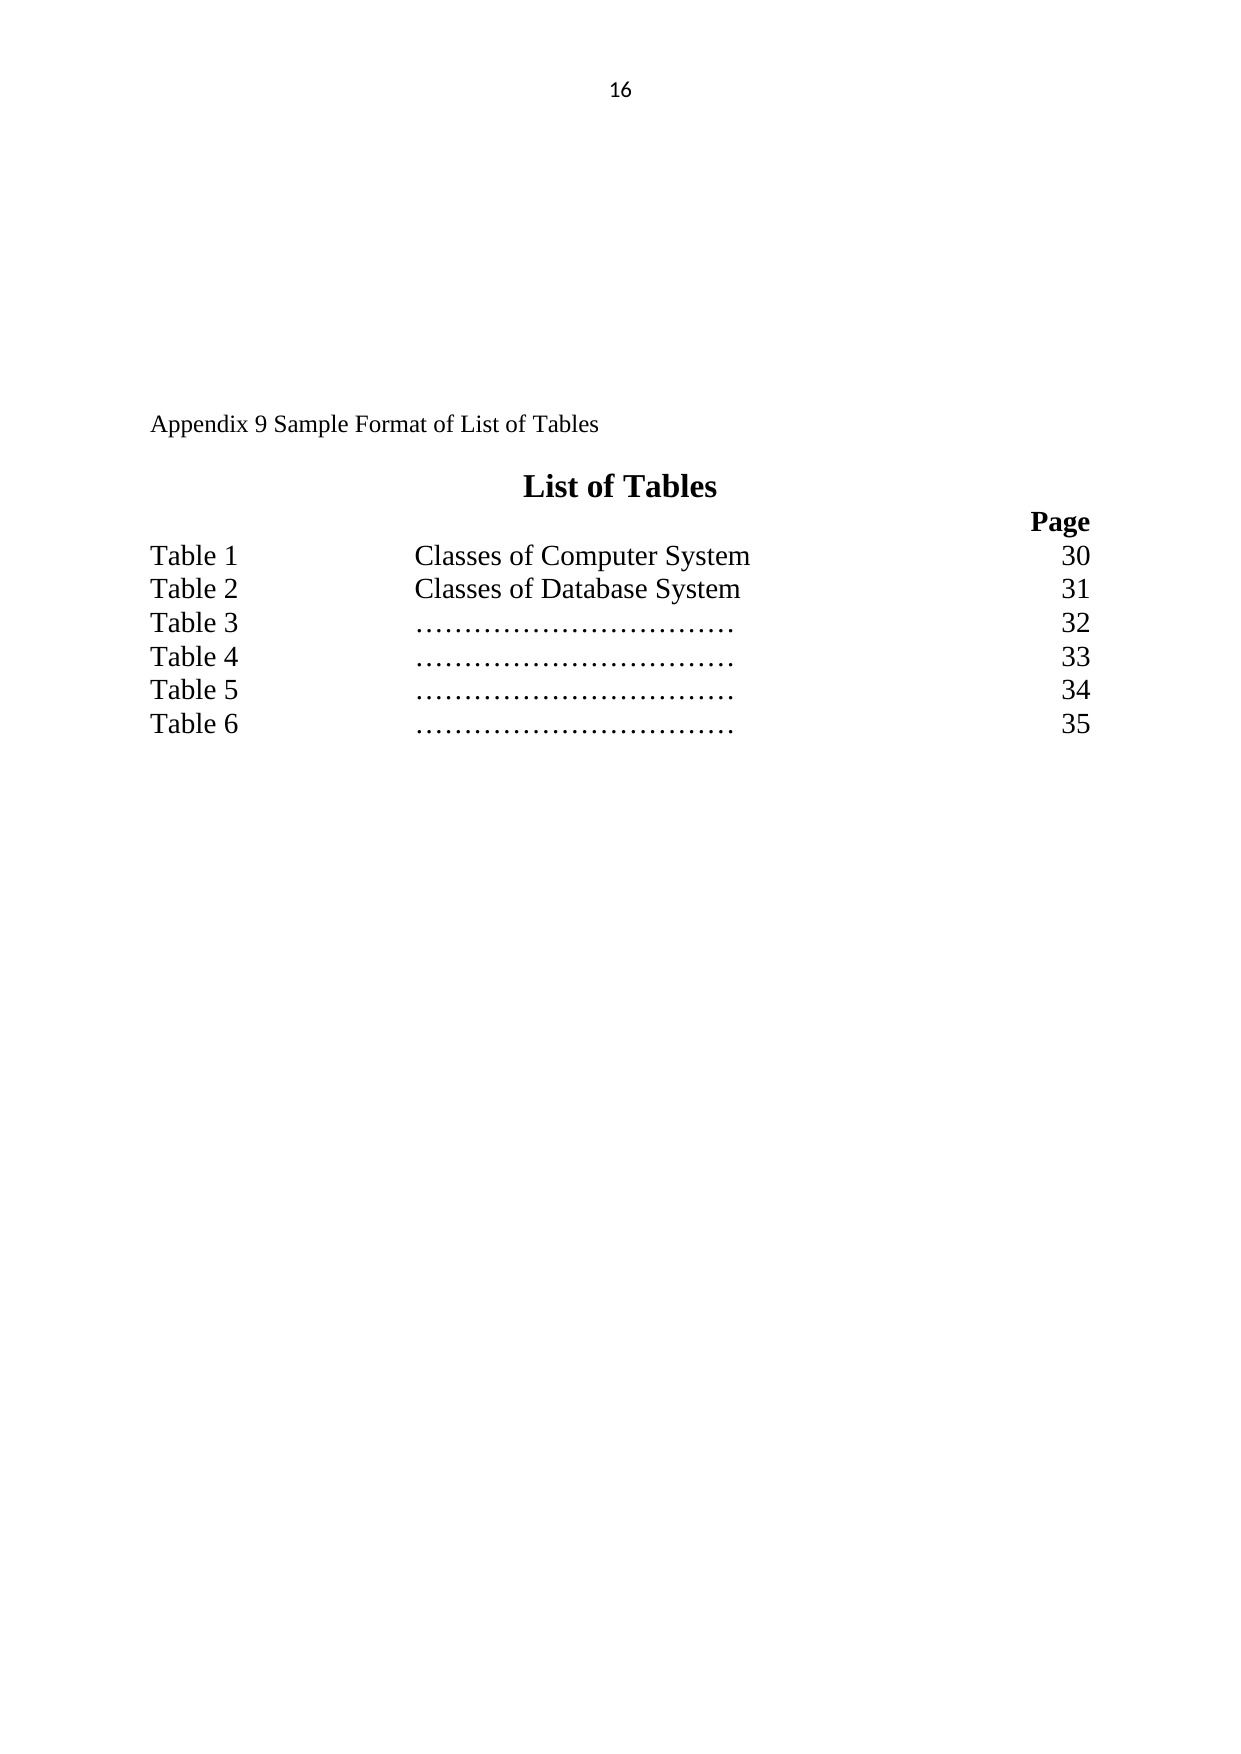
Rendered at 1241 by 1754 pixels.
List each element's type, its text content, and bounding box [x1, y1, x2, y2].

table_cell Table 5 [139, 672, 403, 706]
table_cell …………………………… [403, 706, 792, 739]
table_cell 32 [793, 605, 1102, 639]
table_cell 33 [793, 639, 1102, 672]
table_cell Table 6 [139, 706, 403, 739]
table_cell Classes of Database System [403, 572, 792, 605]
table_cell 34 [793, 672, 1102, 706]
table_header 30 [793, 538, 1102, 572]
table_cell …………………………… [403, 672, 792, 706]
table_cell Table 4 [139, 639, 403, 672]
text Page [150, 504, 1090, 538]
table_cell Table 2 [139, 572, 403, 605]
table_header Table 1 [139, 538, 403, 572]
text Appendix 9 Sample Format of List of Tables [150, 409, 1090, 437]
table_cell …………………………… [403, 605, 792, 639]
table_cell 35 [793, 706, 1102, 739]
table_cell …………………………… [403, 639, 792, 672]
table_cell 31 [793, 572, 1102, 605]
table_cell Table 3 [139, 605, 403, 639]
table_header Classes of Computer System [403, 538, 792, 572]
text List of Tables [150, 466, 1090, 504]
